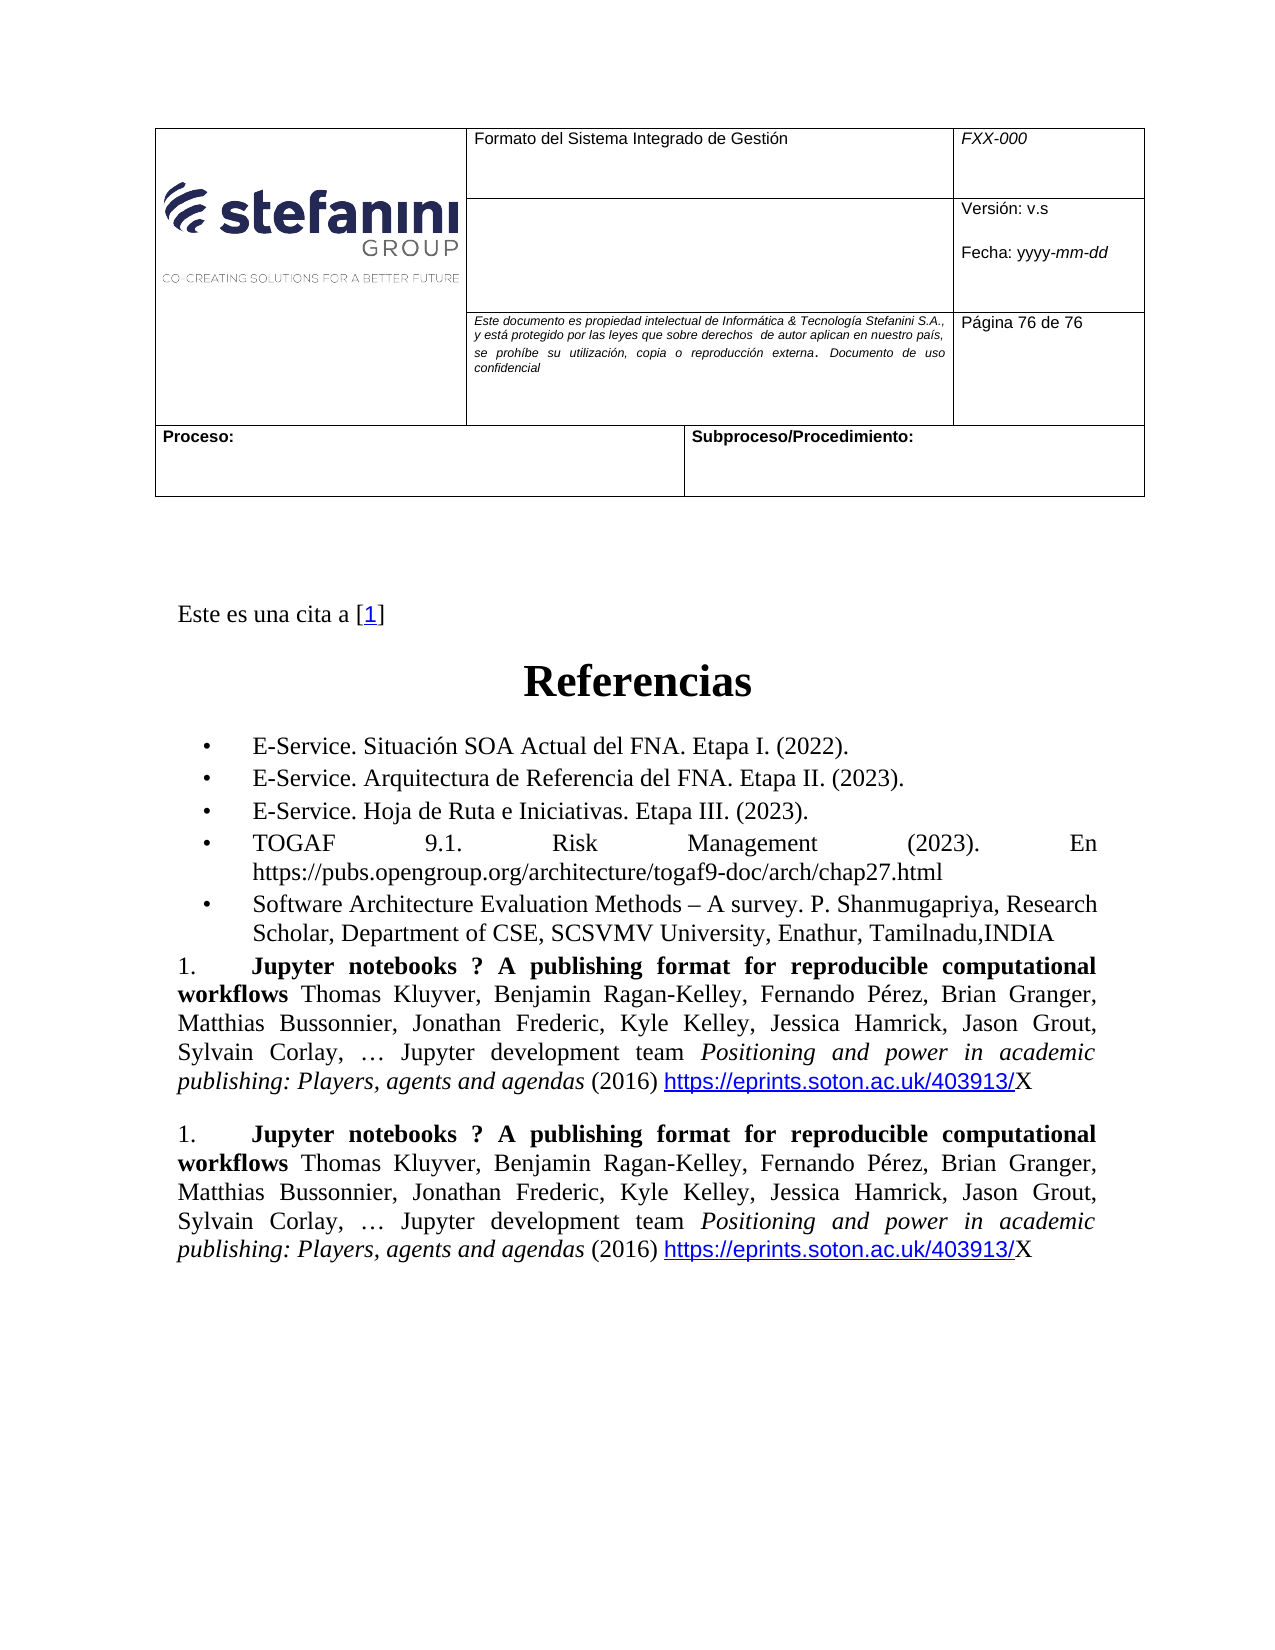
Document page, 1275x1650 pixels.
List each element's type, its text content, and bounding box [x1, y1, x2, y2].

list E-Service. Hoja de Ruta e Iniciativas. Etapa III. (2023). [202, 796, 1098, 824]
subtitle Referencias [177, 653, 1098, 706]
list Software Architecture Evaluation Methods – A survey. P. Shanmugapriya, Research Scholar, Department of CSE, SCSVMV University, Enathur, Tamilnadu,INDIA [202, 889, 1098, 947]
list E-Service. Arquitectura de Referencia del FNA. Etapa II. (2023). [202, 763, 1098, 792]
list E-Service. Situación SOA Actual del FNA. Etapa I. (2022). [202, 731, 1098, 759]
list TOGAF 9.1. Risk Management (2023). En https://pubs.opengroup.org/architecture/togaf9-doc/arch/chap27.html [202, 828, 1098, 886]
text Este es una cita a [1] [177, 599, 1098, 628]
picture [162, 182, 460, 286]
